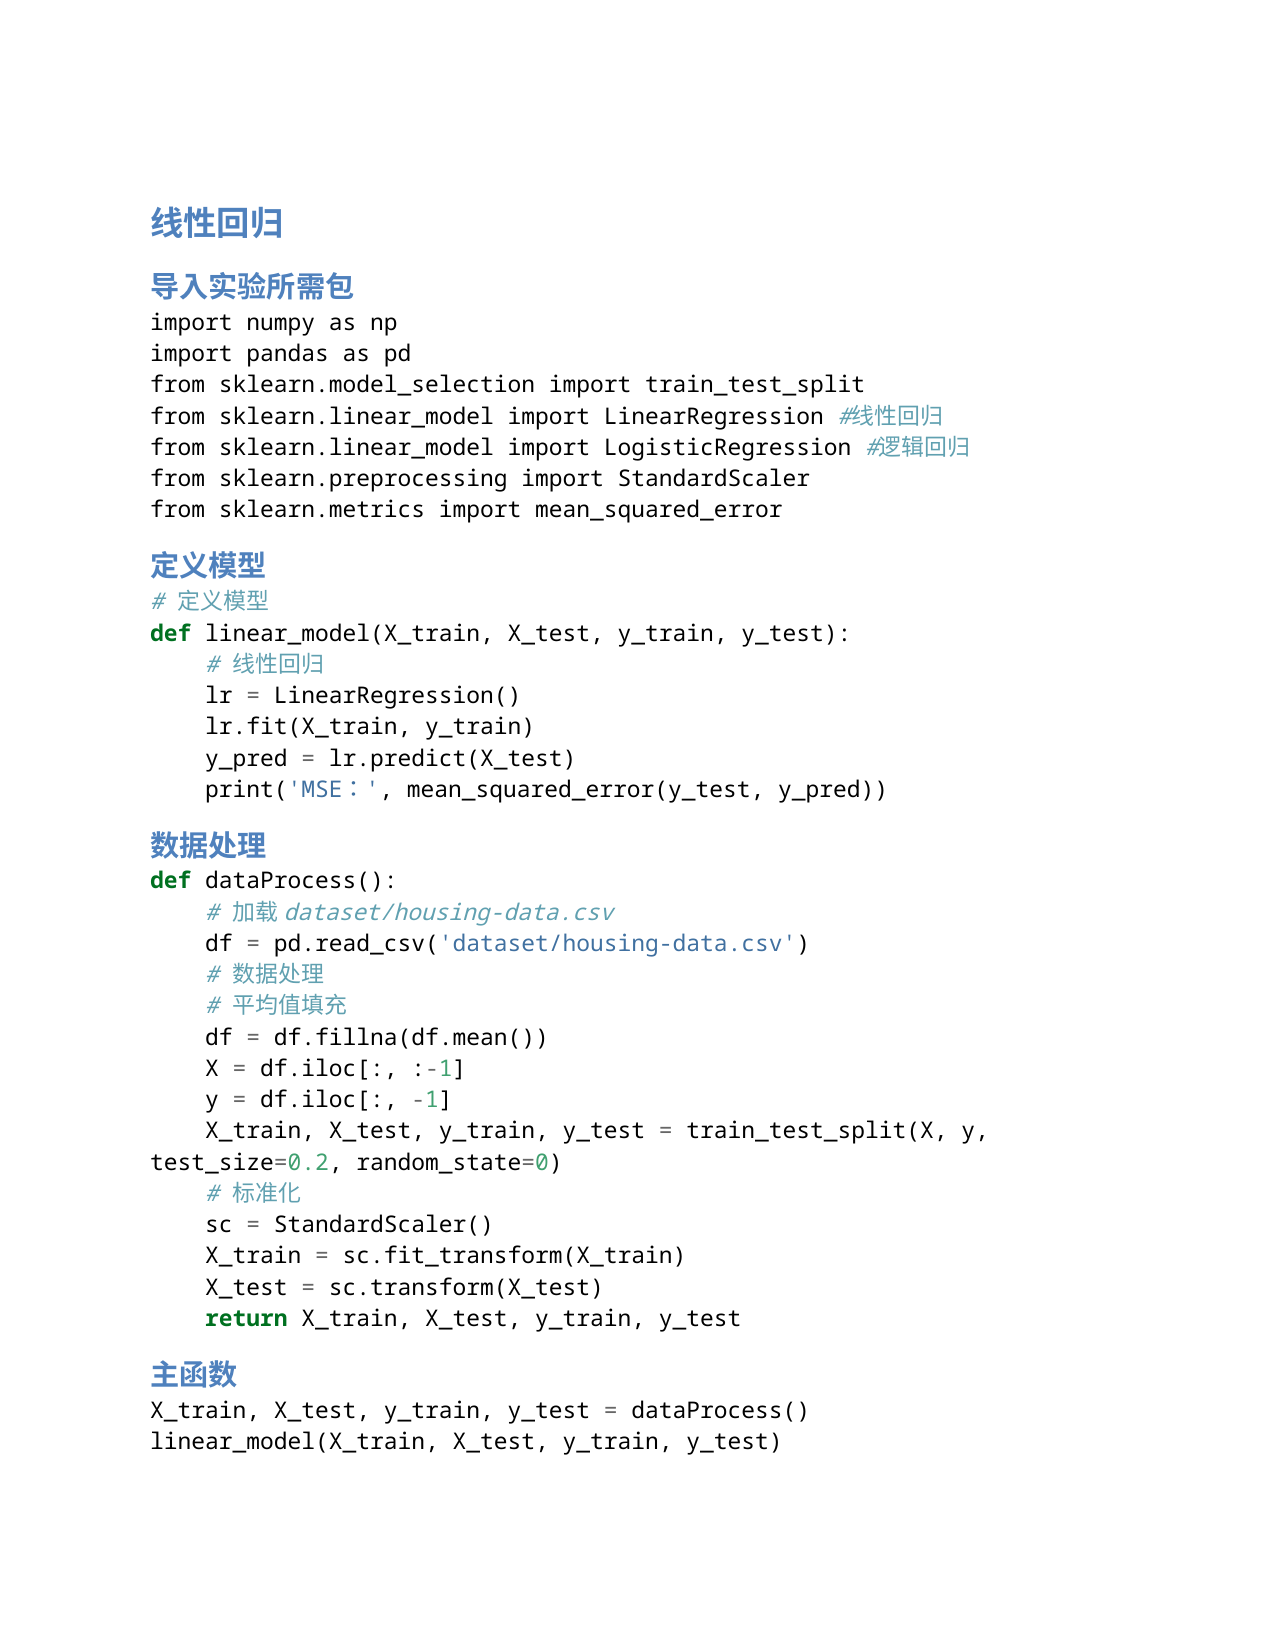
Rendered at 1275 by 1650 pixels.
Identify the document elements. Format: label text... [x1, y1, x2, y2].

subtitle 定义模型 [150, 546, 1125, 585]
text X_train, X_test, y_train, y_test = dataProcess() linear_model(X_train, X_test, y_train, y_test) [150, 1394, 1125, 1456]
subtitle 导入实验所需包 [150, 266, 1125, 306]
text import numpy as np import pandas as pd from sklearn.model_selection import train_test_split from sklearn.linear_model import LinearRegression #线性回归 from sklearn.linear_model import LogisticRegression #逻辑回归 from sklearn.preprocessing import StandardScaler from sklearn.metrics import mean_squared_error [150, 306, 1125, 525]
subtitle 主函数 [150, 1354, 1125, 1394]
subtitle 数据处理 [150, 825, 1125, 864]
text def dataProcess(): # 加载 dataset/housing-data.csv df = pd.read_csv('dataset/housing-data.csv') # 数据处理 # 平均值填充 df = df.fillna(df.mean()) X = df.iloc[:, :-1] y = df.iloc[:, -1] X_train, X_test, y_train, y_test = train_test_split(X, y, test_size=0.2, random_state=0) # 标准化 sc = StandardScaler() X_train = sc.fit_transform(X_train) X_test = sc.transform(X_test) return X_train, X_test, y_train, y_test [150, 864, 1125, 1333]
subtitle 线性回归 [150, 200, 1125, 245]
text # 定义模型 def linear_model(X_train, X_test, y_train, y_test): # 线性回归 lr = LinearRegression() lr.fit(X_train, y_train) y_pred = lr.predict(X_test) print('MSE：', mean_squared_error(y_test, y_pred)) [150, 585, 1125, 804]
